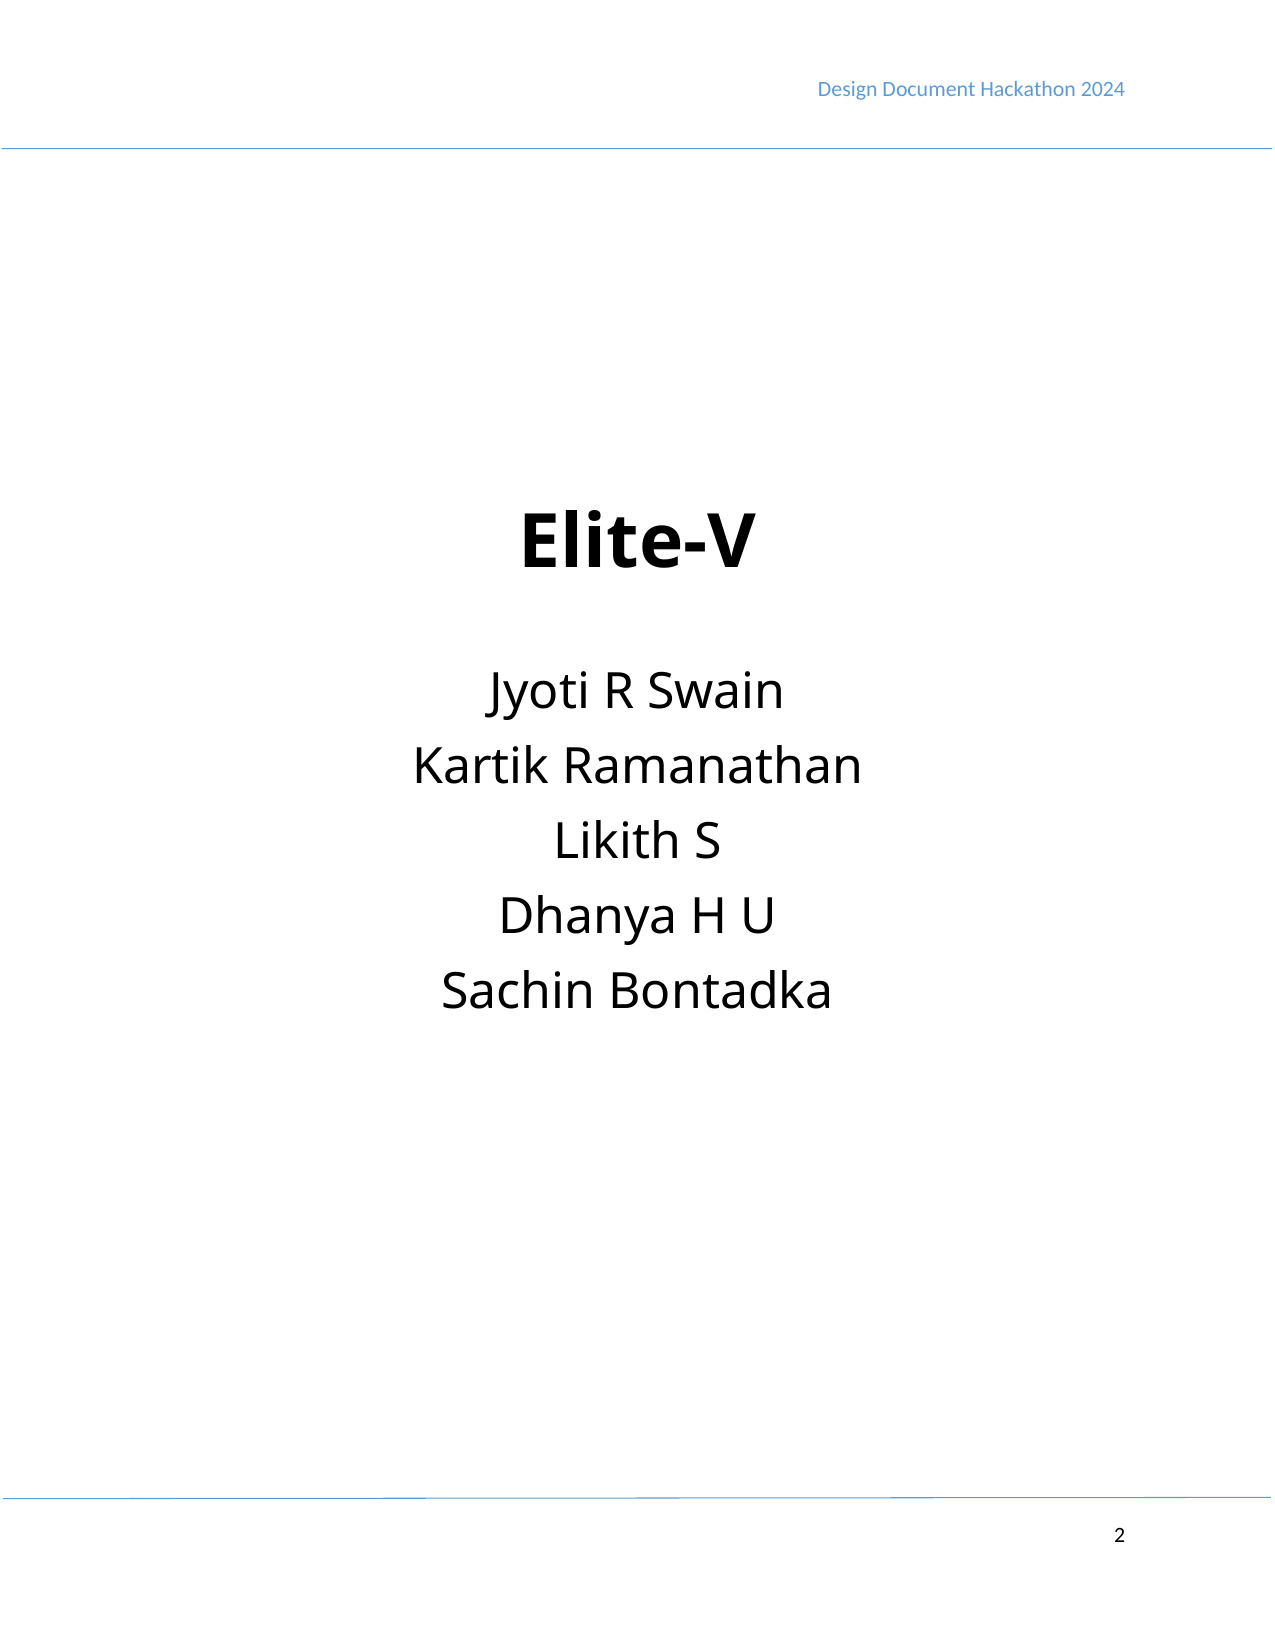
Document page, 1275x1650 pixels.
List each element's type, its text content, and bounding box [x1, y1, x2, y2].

text Kartik Ramanathan [150, 730, 1125, 798]
text Dhanya H U [150, 880, 1125, 948]
text Sachin Bontadka [150, 955, 1125, 1023]
text Likith S [150, 805, 1125, 873]
text Elite-V [150, 487, 1125, 589]
text Jyoti R Swain [150, 655, 1125, 723]
